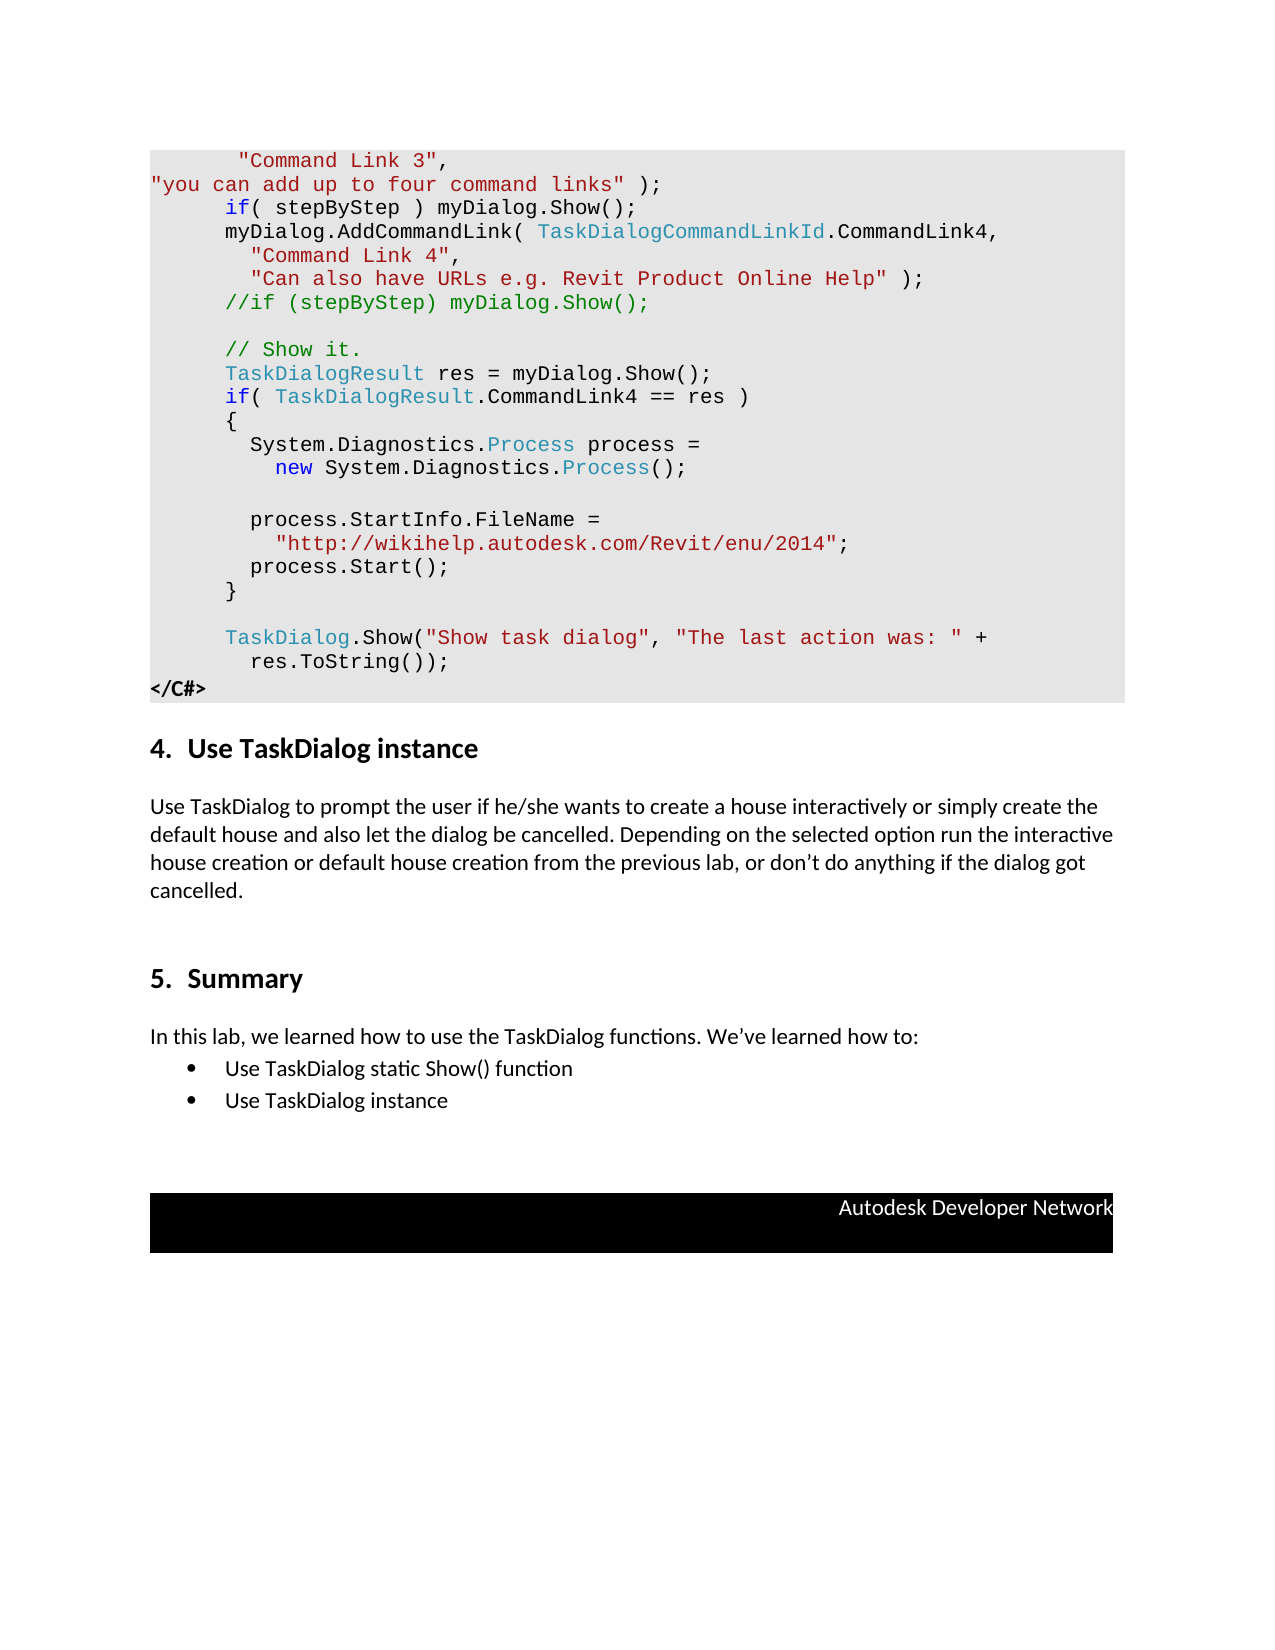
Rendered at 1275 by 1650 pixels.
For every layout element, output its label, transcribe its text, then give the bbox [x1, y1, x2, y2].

text new System.Diagnostics.Process(); [150, 457, 1125, 481]
text //if (stepByStep) myDialog.Show(); [150, 292, 1125, 316]
text if( TaskDialogResult.CommandLink4 == res ) [150, 386, 1125, 410]
text { [150, 410, 1125, 434]
text Autodesk Developer Network [150, 1193, 1113, 1253]
list Use TaskDialog instance [187, 1087, 1125, 1115]
text In this lab, we learned how to use the TaskDialog functions. We’ve learned how to: [150, 1022, 1125, 1050]
text TaskDialogResult res = myDialog.Show(); [150, 363, 1125, 386]
text System.Diagnostics.Process process = [150, 434, 1125, 457]
text "http://wikihelp.autodesk.com/Revit/enu/2014"; [150, 533, 1125, 556]
text res.ToString()); [150, 651, 1125, 674]
text if( stepByStep ) myDialog.Show(); [150, 197, 1125, 221]
text "Can also have URLs e.g. Revit Product Online Help" ); [150, 268, 1125, 292]
list Summary [150, 961, 1125, 996]
text </C#> [150, 674, 1125, 703]
text "Command Link 4", [150, 244, 1125, 268]
text "you can add up to four command links" ); [150, 174, 1125, 197]
text // Show it. [150, 339, 1125, 363]
text Use TaskDialog to prompt the user if he/she wants to create a house interactively or simply create the default house and also let the dialog be cancelled. Depending on the selected option run the interactive house creation or default house creation from the previous lab, or don’t do anything if the dialog got cancelled. [150, 792, 1125, 904]
list Use TaskDialog instance [150, 731, 1125, 766]
text process.Start(); [150, 556, 1125, 580]
text myDialog.AddCommandLink( TaskDialogCommandLinkId.CommandLink4, [150, 221, 1125, 244]
text "Command Link 3", [150, 150, 1125, 174]
text } [150, 580, 1125, 604]
list Use TaskDialog static Show() function [187, 1054, 1125, 1082]
text process.StartInfo.FileName = [150, 509, 1125, 533]
text TaskDialog.Show("Show task dialog", "The last action was: " + [150, 627, 1125, 651]
